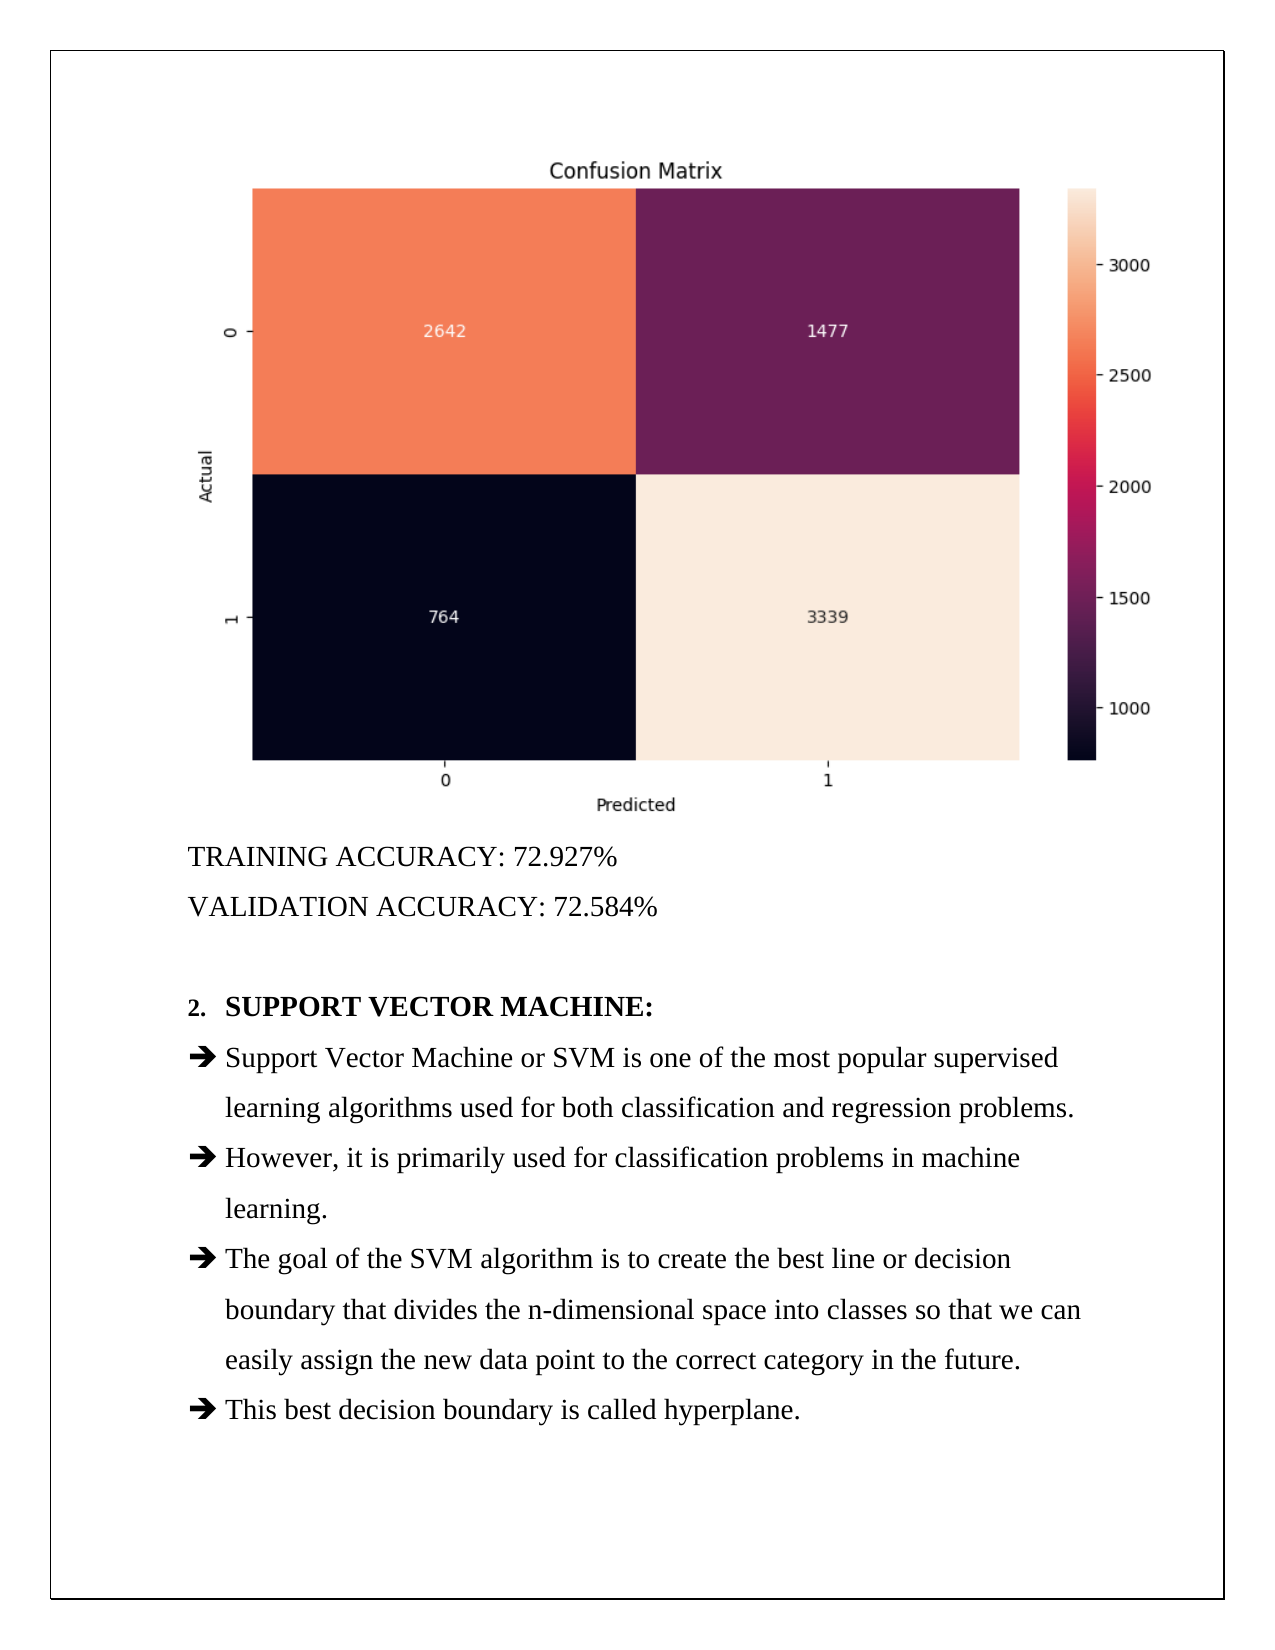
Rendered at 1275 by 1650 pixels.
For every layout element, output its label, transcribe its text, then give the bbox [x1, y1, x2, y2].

picture [187, 150, 1163, 826]
list Support Vector Machine or SVM is one of the most popular supervised learning algorithms used for both classification and regression problems. [187, 1040, 1124, 1124]
text VALIDATION ACCURACY: 72.584% [187, 889, 1124, 922]
list SUPPORT VECTOR MACHINE: [187, 989, 1124, 1023]
list The goal of the SVM algorithm is to create the best line or decision boundary that divides the n-dimensional space into classes so that we can easily assign the new data point to the correct category in the future. [187, 1241, 1124, 1376]
list This best decision boundary is called hyperplane. [187, 1392, 1124, 1426]
list However, it is primarily used for classification problems in machine learning. [187, 1141, 1124, 1224]
text TRAINING ACCURACY: 72.927% [187, 839, 1124, 872]
